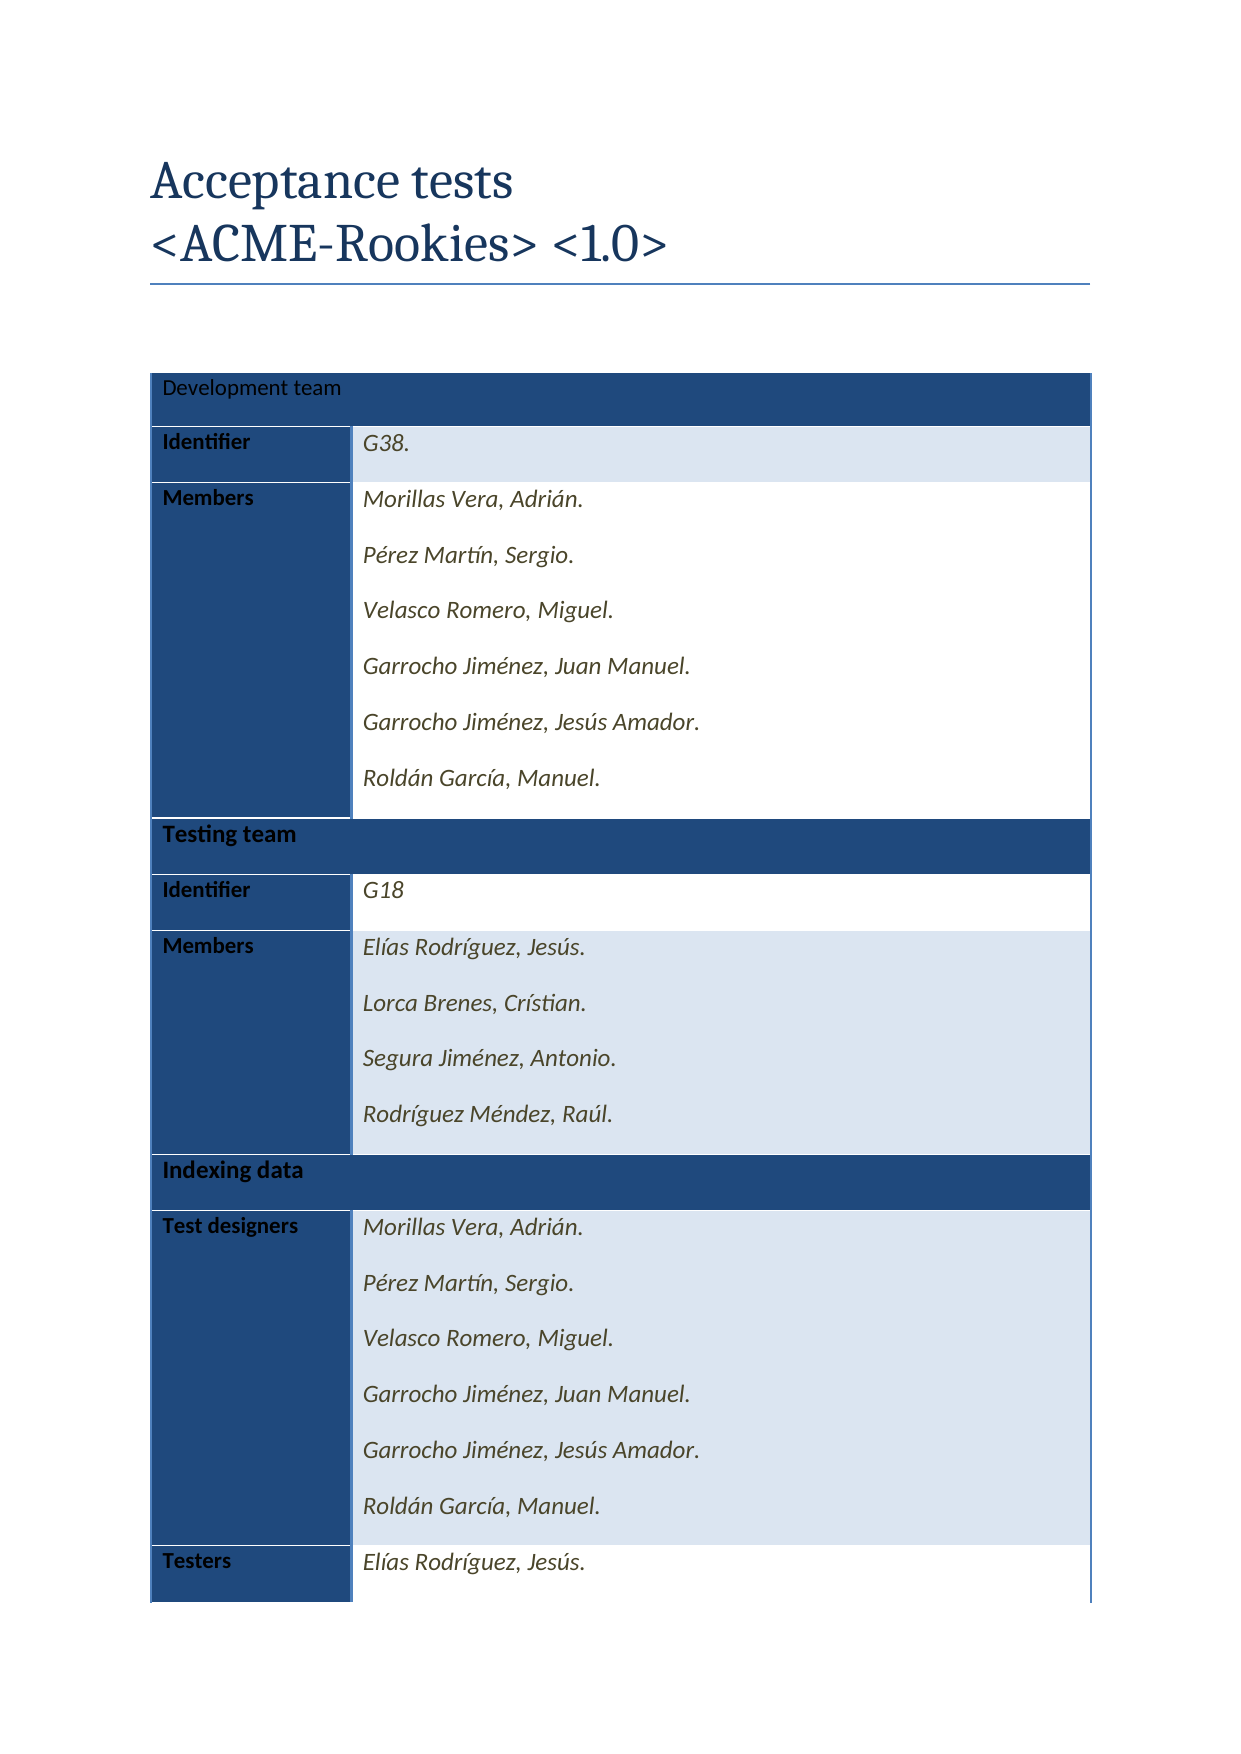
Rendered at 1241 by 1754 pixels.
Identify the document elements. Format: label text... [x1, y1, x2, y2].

table_cell Members [152, 931, 350, 1154]
table_cell Testers [152, 1546, 350, 1602]
table_cell Identifier [152, 875, 350, 930]
table_cell Members [152, 483, 350, 817]
title Acceptance tests <ACME-Rookies> <1.0> [150, 150, 1090, 283]
table_cell Indexing data [152, 1155, 1090, 1210]
table_cell Elías Rodríguez, Jesús. Lorca Brenes, Crístian. Segura Jiménez, Antonio. Rodríguez Méndez, Raúl. [353, 931, 1090, 1154]
table_cell Test designers [152, 1211, 350, 1545]
table_cell G38. [353, 427, 1090, 482]
table_cell Morillas Vera, Adrián. Pérez Martín, Sergio. Velasco Romero, Miguel. Garrocho Jiménez, Juan Manuel. Garrocho Jiménez, Jesús Amador. Roldán García, Manuel. [353, 1211, 1090, 1545]
table_cell G18 [353, 875, 1090, 930]
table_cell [353, 1546, 1090, 1602]
table_cell Testing team [152, 819, 1090, 874]
table_cell Identifier [152, 427, 350, 482]
table_header Development team [152, 373, 1090, 426]
table_cell Morillas Vera, Adrián. Pérez Martín, Sergio. Velasco Romero, Miguel. Garrocho Jiménez, Juan Manuel. Garrocho Jiménez, Jesús Amador. Roldán García, Manuel. [353, 483, 1090, 817]
